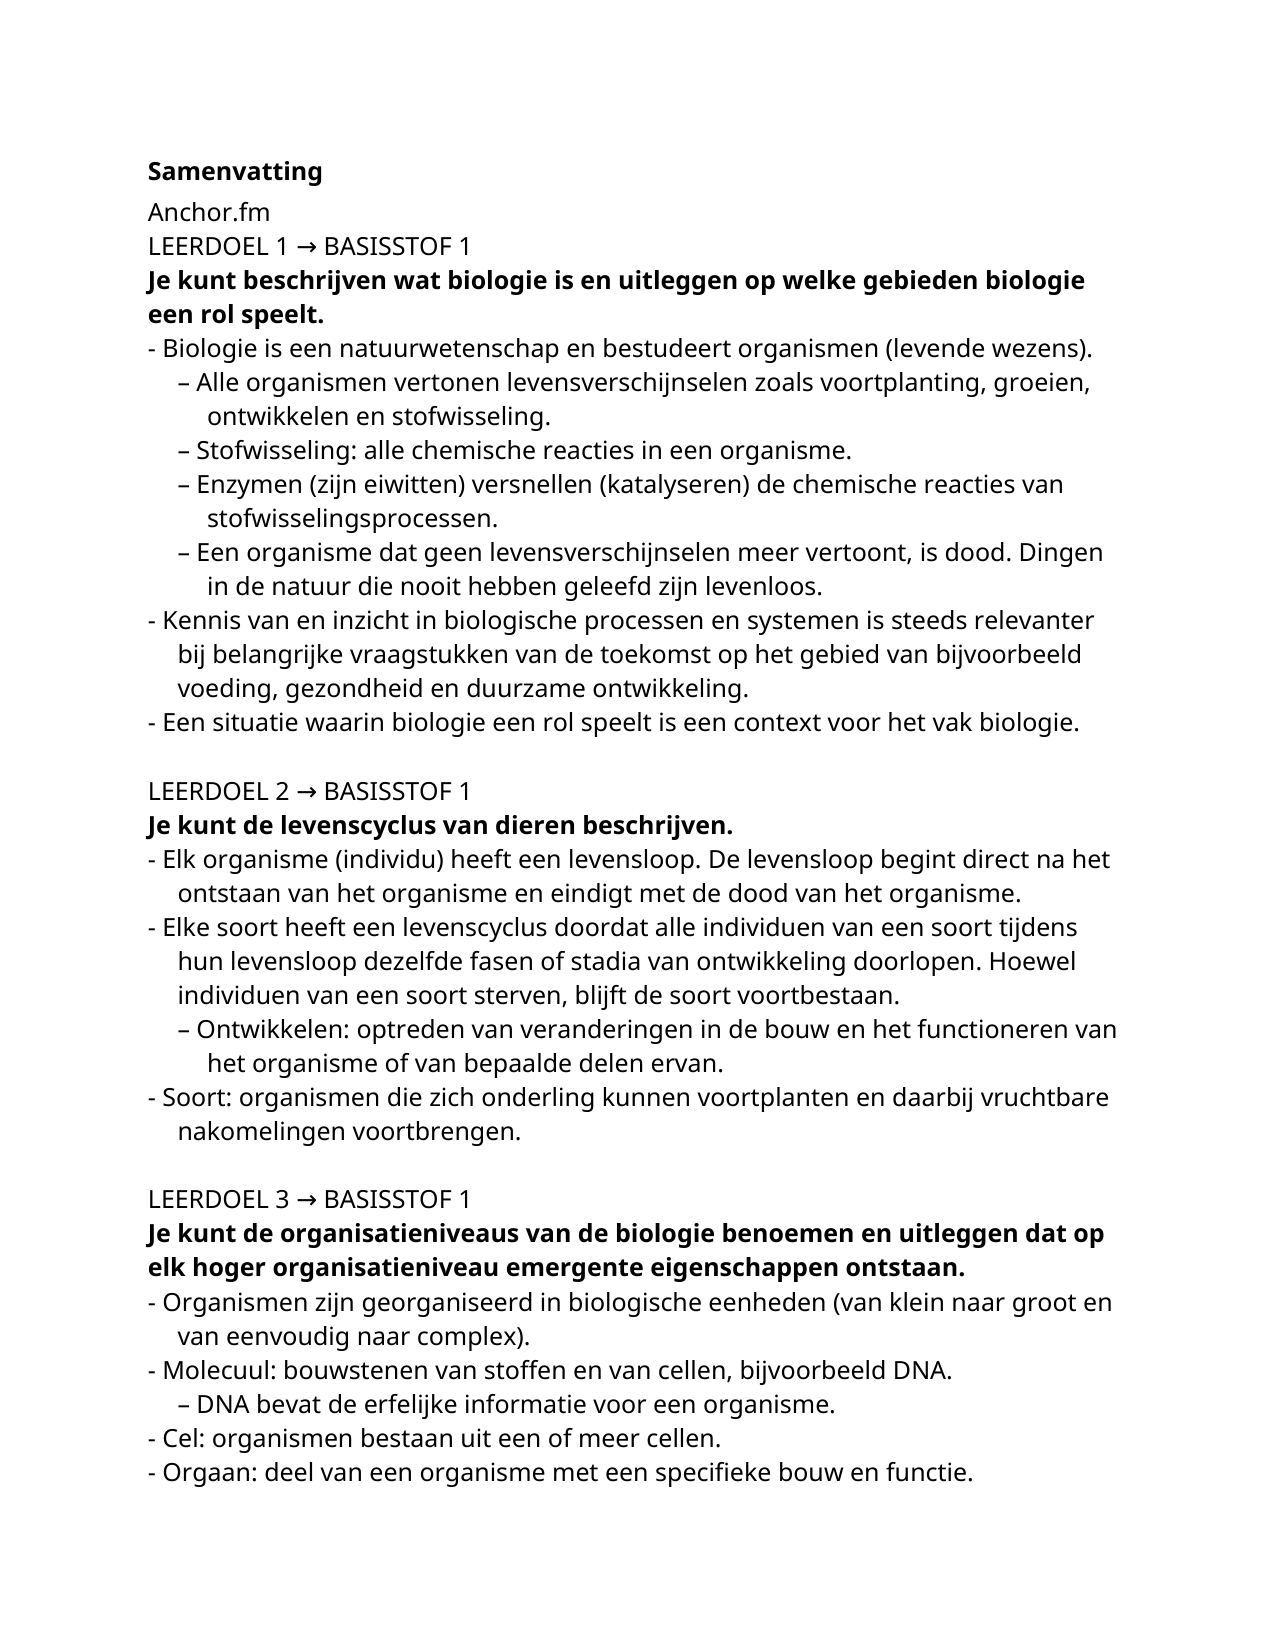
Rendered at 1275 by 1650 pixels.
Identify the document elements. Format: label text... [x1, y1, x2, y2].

text - Elk organisme (individu) heeft een levensloop. De levensloop begint direct na het ontstaan van het organisme en eindigt met de dood van het organisme. [148, 841, 1127, 909]
text Je kunt de organisatieniveaus van de biologie benoemen en uitleggen dat op elk hoger organisatieniveau emergente eigenschappen ontstaan. [148, 1216, 1127, 1284]
text - Cel: organismen bestaan uit een of meer cellen. [148, 1420, 1127, 1454]
text – Enzymen (zijn eiwitten) versnellen (katalyseren) de chemische reacties van stofwisselingsprocessen. [177, 467, 1127, 535]
text – Ontwikkelen: optreden van veranderingen in de bouw en het functioneren van het organisme of van bepaalde delen ervan. [177, 1012, 1127, 1080]
text - Orgaan: deel van een organisme met een specifieke bouw en functie. [148, 1454, 1127, 1488]
text Anchor.fm [148, 194, 1127, 228]
text – Alle organismen vertonen levensverschijnselen zoals voortplanting, groeien, ontwikkelen en stofwisseling. [177, 364, 1127, 433]
text - Een situatie waarin biologie een rol speelt is een context voor het vak biologie. [148, 705, 1127, 739]
text – Een organisme dat geen levensverschijnselen meer vertoont, is dood. Dingen in de natuur die nooit hebben geleefd zijn levenloos. [177, 535, 1127, 603]
text - Biologie is een natuurwetenschap en bestudeert organismen (levende wezens). [148, 330, 1127, 364]
text LEERDOEL 1 → BASISSTOF 1 [148, 228, 1127, 262]
text Je kunt de levenscyclus van dieren beschrijven. [148, 807, 1127, 841]
text - Kennis van en inzicht in biologische processen en systemen is steeds relevanter bij belangrijke vraagstukken van de toekomst op het gebied van bijvoorbeeld voeding, gezondheid en duurzame ontwikkeling. [148, 603, 1127, 705]
text – Stofwisseling: alle chemische reacties in een organisme. [177, 433, 1127, 467]
text LEERDOEL 3 → BASISSTOF 1 [148, 1182, 1127, 1216]
text Je kunt beschrijven wat biologie is en uitleggen op welke gebieden biologie een rol speelt. [148, 262, 1127, 330]
text - Elke soort heeft een levenscyclus doordat alle individuen van een soort tijdens hun levensloop dezelfde fasen of stadia van ontwikkeling doorlopen. Hoewel individuen van een soort sterven, blijft de soort voortbestaan. [148, 909, 1127, 1012]
text – DNA bevat de erfelijke informatie voor een organisme. [177, 1386, 1127, 1420]
text - Molecuul: bouwstenen van stoffen en van cellen, bijvoorbeeld DNA. [148, 1352, 1127, 1386]
text LEERDOEL 2 → BASISSTOF 1 [148, 773, 1127, 807]
text - Soort: organismen die zich onderling kunnen voortplanten en daarbij vruchtbare nakomelingen voortbrengen. [148, 1080, 1127, 1148]
text - Organismen zijn georganiseerd in biologische eenheden (van klein naar groot en van eenvoudig naar complex). [148, 1284, 1127, 1352]
subtitle Samenvatting [148, 154, 1127, 188]
